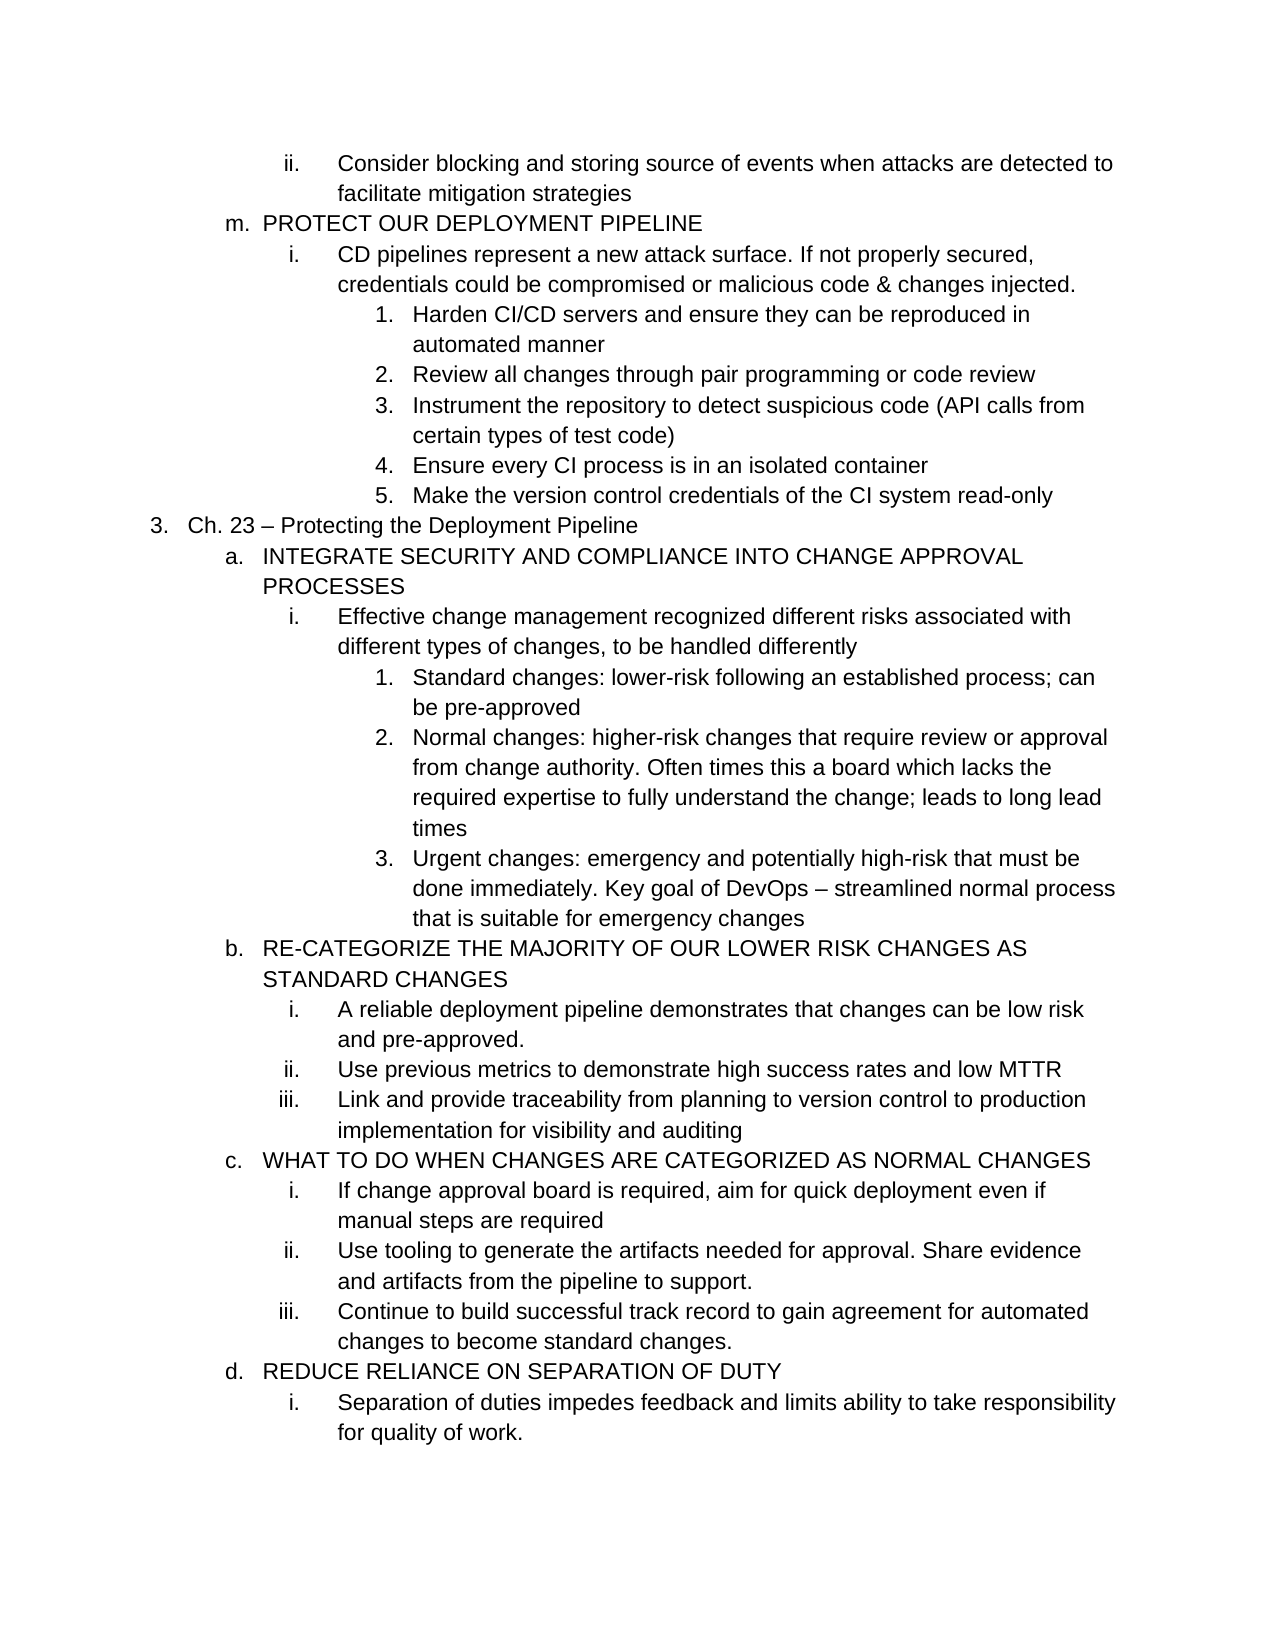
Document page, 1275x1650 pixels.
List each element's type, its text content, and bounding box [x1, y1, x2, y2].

list RE-CATEGORIZE THE MAJORITY OF OUR LOWER RISK CHANGES AS STANDARD CHANGES [225, 935, 1125, 992]
list PROTECT OUR DEPLOYMENT PIPELINE [225, 210, 1125, 237]
list CD pipelines represent a new attack surface. If not properly secured, credentials could be compromised or malicious code & changes injected. [300, 241, 1125, 297]
list Effective change management recognized different risks associated with different types of changes, to be handled differently [300, 603, 1125, 660]
list Urgent changes: emergency and potentially high-risk that must be done immediately. Key goal of DevOps – streamlined normal process that is suitable for emergency changes [375, 845, 1125, 932]
list Consider blocking and storing source of events when attacks are detected to facilitate mitigation strategies [300, 150, 1125, 207]
list Separation of duties impedes feedback and limits ability to take responsibility for quality of work. [300, 1388, 1125, 1445]
list Harden CI/CD servers and ensure they can be reproduced in automated manner [375, 301, 1125, 358]
list Instrument the repository to detect suspicious code (API calls from certain types of test code) [375, 392, 1125, 448]
list Use tooling to generate the artifacts needed for approval. Share evidence and artifacts from the pipeline to support. [300, 1237, 1125, 1294]
list Ch. 23 – Protecting the Deployment Pipeline [150, 512, 1125, 539]
list Review all changes through pair programming or code review [375, 361, 1125, 388]
list Use previous metrics to demonstrate high success rates and low MTTR [300, 1056, 1125, 1083]
list Ensure every CI process is in an isolated container [375, 452, 1125, 478]
list Standard changes: lower-risk following an established process; can be pre-approved [375, 663, 1125, 720]
list If change approval board is required, aim for quick deployment even if manual steps are required [300, 1177, 1125, 1234]
list A reliable deployment pipeline demonstrates that changes can be low risk and pre-approved. [300, 996, 1125, 1052]
list REDUCE RELIANCE ON SEPARATION OF DUTY [225, 1358, 1125, 1385]
list Normal changes: higher-risk changes that require review or approval from change authority. Often times this a board which lacks the required expertise to fully understand the change; leads to long lead times [375, 724, 1125, 841]
list WHAT TO DO WHEN CHANGES ARE CATEGORIZED AS NORMAL CHANGES [225, 1147, 1125, 1173]
list INTEGRATE SECURITY AND COMPLIANCE INTO CHANGE APPROVAL PROCESSES [225, 543, 1125, 599]
list Link and provide traceability from planning to version control to production implementation for visibility and auditing [300, 1086, 1125, 1143]
list Make the version control credentials of the CI system read-only [375, 482, 1125, 509]
list Continue to build successful track record to gain agreement for automated changes to become standard changes. [300, 1298, 1125, 1354]
